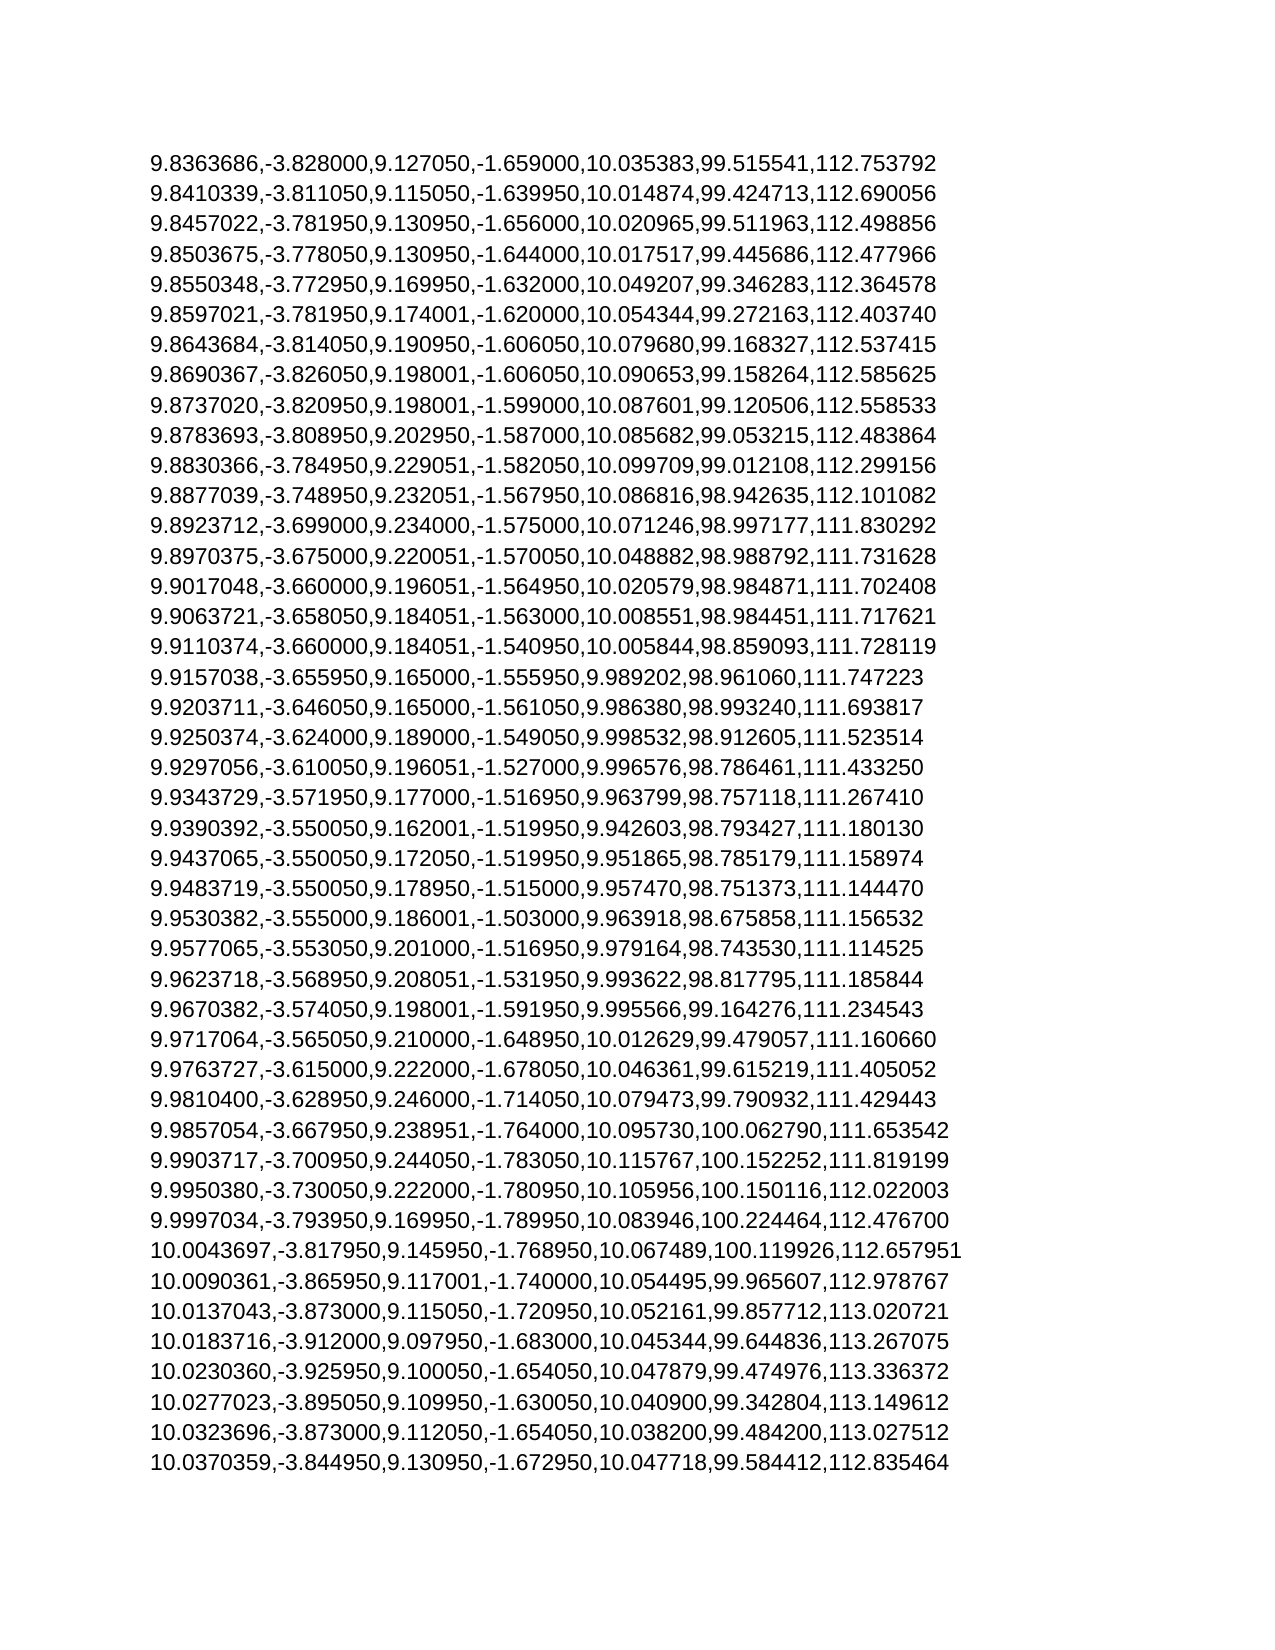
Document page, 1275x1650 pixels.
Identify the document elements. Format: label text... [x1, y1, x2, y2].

text 9.8457022,-3.781950,9.130950,-1.656000,10.020965,99.511963,112.498856 [150, 210, 1125, 237]
text 9.9530382,-3.555000,9.186001,-1.503000,9.963918,98.675858,111.156532 [150, 905, 1125, 932]
text 9.9203711,-3.646050,9.165000,-1.561050,9.986380,98.993240,111.693817 [150, 694, 1125, 720]
text 9.8970375,-3.675000,9.220051,-1.570050,10.048882,98.988792,111.731628 [150, 543, 1125, 569]
text 9.9483719,-3.550050,9.178950,-1.515000,9.957470,98.751373,111.144470 [150, 875, 1125, 901]
text 9.9250374,-3.624000,9.189000,-1.549050,9.998532,98.912605,111.523514 [150, 724, 1125, 750]
text 10.0370359,-3.844950,9.130950,-1.672950,10.047718,99.584412,112.835464 [150, 1449, 1125, 1475]
text 9.9997034,-3.793950,9.169950,-1.789950,10.083946,100.224464,112.476700 [150, 1207, 1125, 1234]
text 9.9950380,-3.730050,9.222000,-1.780950,10.105956,100.150116,112.022003 [150, 1177, 1125, 1203]
text 9.8597021,-3.781950,9.174001,-1.620000,10.054344,99.272163,112.403740 [150, 301, 1125, 327]
text 10.0137043,-3.873000,9.115050,-1.720950,10.052161,99.857712,113.020721 [150, 1298, 1125, 1324]
text 9.8690367,-3.826050,9.198001,-1.606050,10.090653,99.158264,112.585625 [150, 361, 1125, 388]
text 9.8503675,-3.778050,9.130950,-1.644000,10.017517,99.445686,112.477966 [150, 241, 1125, 267]
text 9.9343729,-3.571950,9.177000,-1.516950,9.963799,98.757118,111.267410 [150, 784, 1125, 811]
text 9.9063721,-3.658050,9.184051,-1.563000,10.008551,98.984451,111.717621 [150, 603, 1125, 629]
text 9.9577065,-3.553050,9.201000,-1.516950,9.979164,98.743530,111.114525 [150, 935, 1125, 962]
text 9.9903717,-3.700950,9.244050,-1.783050,10.115767,100.152252,111.819199 [150, 1147, 1125, 1173]
text 9.8877039,-3.748950,9.232051,-1.567950,10.086816,98.942635,112.101082 [150, 482, 1125, 509]
text 9.8923712,-3.699000,9.234000,-1.575000,10.071246,98.997177,111.830292 [150, 512, 1125, 539]
text 9.9717064,-3.565050,9.210000,-1.648950,10.012629,99.479057,111.160660 [150, 1026, 1125, 1052]
text 9.8643684,-3.814050,9.190950,-1.606050,10.079680,99.168327,112.537415 [150, 331, 1125, 358]
text 9.9670382,-3.574050,9.198001,-1.591950,9.995566,99.164276,111.234543 [150, 996, 1125, 1022]
text 9.8737020,-3.820950,9.198001,-1.599000,10.087601,99.120506,112.558533 [150, 392, 1125, 418]
text 9.9623718,-3.568950,9.208051,-1.531950,9.993622,98.817795,111.185844 [150, 966, 1125, 992]
text 10.0277023,-3.895050,9.109950,-1.630050,10.040900,99.342804,113.149612 [150, 1388, 1125, 1415]
text 10.0043697,-3.817950,9.145950,-1.768950,10.067489,100.119926,112.657951 [150, 1237, 1125, 1264]
text 9.9297056,-3.610050,9.196051,-1.527000,9.996576,98.786461,111.433250 [150, 754, 1125, 781]
text 10.0230360,-3.925950,9.100050,-1.654050,10.047879,99.474976,113.336372 [150, 1358, 1125, 1385]
text 9.8783693,-3.808950,9.202950,-1.587000,10.085682,99.053215,112.483864 [150, 422, 1125, 448]
text 9.9810400,-3.628950,9.246000,-1.714050,10.079473,99.790932,111.429443 [150, 1086, 1125, 1113]
text 9.9017048,-3.660000,9.196051,-1.564950,10.020579,98.984871,111.702408 [150, 573, 1125, 599]
text 9.9110374,-3.660000,9.184051,-1.540950,10.005844,98.859093,111.728119 [150, 633, 1125, 660]
text 9.9437065,-3.550050,9.172050,-1.519950,9.951865,98.785179,111.158974 [150, 845, 1125, 871]
text 10.0323696,-3.873000,9.112050,-1.654050,10.038200,99.484200,113.027512 [150, 1419, 1125, 1445]
text 9.9857054,-3.667950,9.238951,-1.764000,10.095730,100.062790,111.653542 [150, 1117, 1125, 1143]
text 9.8550348,-3.772950,9.169950,-1.632000,10.049207,99.346283,112.364578 [150, 271, 1125, 297]
text 9.9157038,-3.655950,9.165000,-1.555950,9.989202,98.961060,111.747223 [150, 663, 1125, 690]
text 10.0090361,-3.865950,9.117001,-1.740000,10.054495,99.965607,112.978767 [150, 1268, 1125, 1294]
text 9.9763727,-3.615000,9.222000,-1.678050,10.046361,99.615219,111.405052 [150, 1056, 1125, 1083]
text 9.8830366,-3.784950,9.229051,-1.582050,10.099709,99.012108,112.299156 [150, 452, 1125, 478]
text 9.8363686,-3.828000,9.127050,-1.659000,10.035383,99.515541,112.753792 [150, 150, 1125, 176]
text 10.0183716,-3.912000,9.097950,-1.683000,10.045344,99.644836,113.267075 [150, 1328, 1125, 1354]
text 9.8410339,-3.811050,9.115050,-1.639950,10.014874,99.424713,112.690056 [150, 180, 1125, 207]
text 9.9390392,-3.550050,9.162001,-1.519950,9.942603,98.793427,111.180130 [150, 814, 1125, 841]
